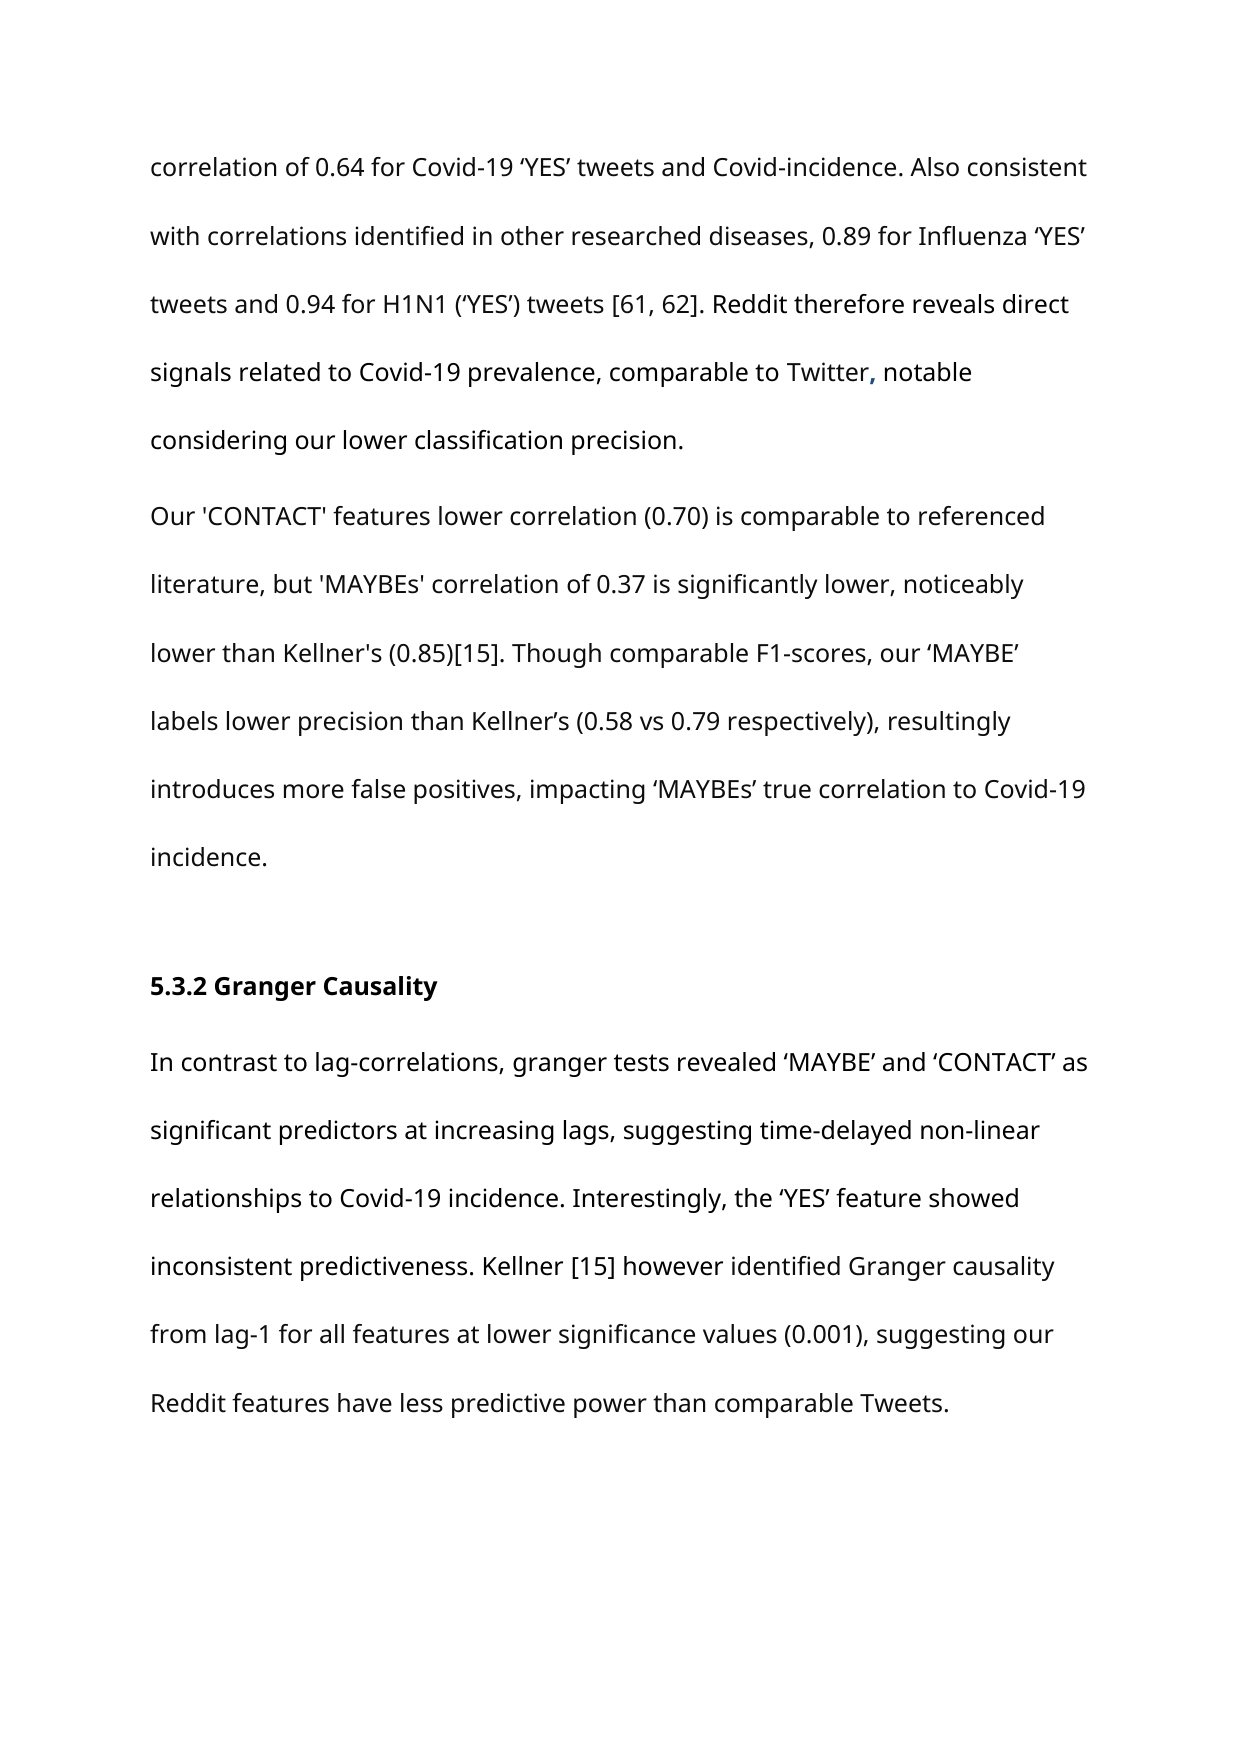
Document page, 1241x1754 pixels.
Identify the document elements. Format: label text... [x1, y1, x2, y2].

text In contrast to lag-correlations, granger tests revealed ‘MAYBE’ and ‘CONTACT’ as significant predictors at increasing lags, suggesting time-delayed non-linear relationships to Covid-19 incidence. Interestingly, the ‘YES’ feature showed inconsistent predictiveness. Kellner [15] however identified Granger causality from lag-1 for all features at lower significance values (0.001), suggesting our Reddit features have less predictive power than comparable Tweets. [150, 1045, 1090, 1477]
text Our 'CONTACT' features lower correlation (0.70) is comparable to referenced literature, but 'MAYBEs' correlation of 0.37 is significantly lower, noticeably lower than Kellner's (0.85)[15]. Though comparable F1-scores, our ‘MAYBE’ labels lower precision than Kellner’s (0.58 vs 0.79 respectively), resultingly introduces more false positives, impacting ‘MAYBEs’ true correlation to Covid-19 incidence. [150, 499, 1090, 931]
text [150, 150, 1090, 457]
subtitle 5.3.2 Granger Causality [150, 968, 1090, 1002]
